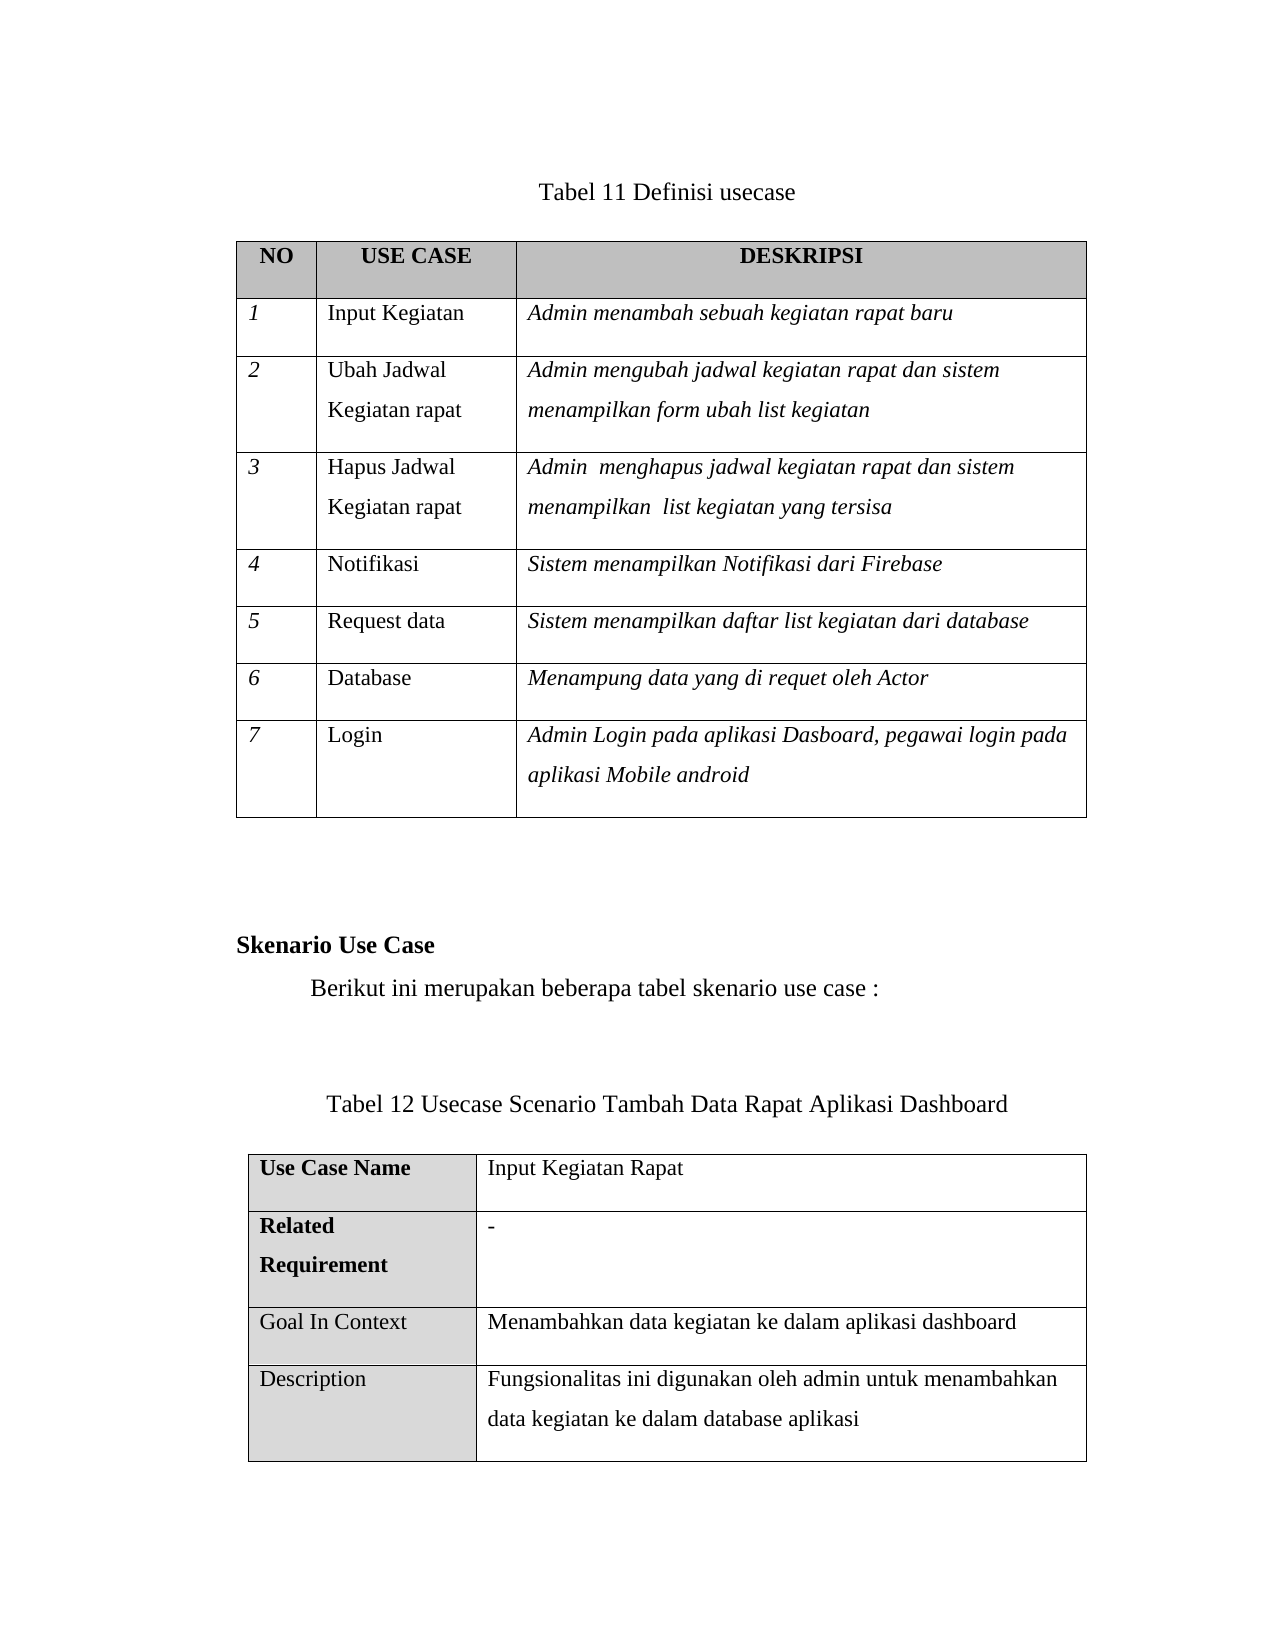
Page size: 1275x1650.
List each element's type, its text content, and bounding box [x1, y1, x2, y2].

table_cell Admin menambah sebuah kegiatan rapat baru [517, 299, 1086, 356]
table_cell - [477, 1212, 1086, 1307]
table_header NO [237, 242, 316, 298]
table_header Input Kegiatan Rapat [477, 1155, 1086, 1211]
table_cell Notifikasi [317, 550, 516, 606]
table_header USE CASE [317, 242, 516, 298]
table_cell 3 [237, 453, 316, 549]
table_cell 5 [237, 607, 316, 663]
table_cell Admin Login pada aplikasi Dasboard, pegawai login pada aplikasi Mobile android [517, 721, 1086, 817]
table_cell Admin menghapus jadwal kegiatan rapat dan sistem menampilkan list kegiatan yang tersisa [517, 453, 1086, 549]
table_cell Request data [317, 607, 516, 663]
table_cell 7 [237, 721, 316, 817]
table_cell Menambahkan data kegiatan ke dalam aplikasi dashboard [477, 1308, 1086, 1364]
table_cell Menampung data yang di requet oleh Actor [517, 664, 1086, 720]
table_header Use Case Name [249, 1155, 476, 1211]
table_cell Ubah Jadwal Kegiatan rapat [317, 357, 516, 452]
table_cell 2 [237, 357, 316, 452]
subtitle Skenario Use Case [236, 930, 1098, 959]
table_cell Input Kegiatan [317, 299, 516, 356]
table_cell Description [249, 1366, 476, 1461]
table_cell Goal In Context [249, 1308, 476, 1364]
table_header DESKRIPSI [517, 242, 1086, 298]
table_cell 6 [237, 664, 316, 720]
table_cell Sistem menampilkan Notifikasi dari Firebase [517, 550, 1086, 606]
table_cell Related Requirement [249, 1212, 476, 1307]
table_cell Fungsionalitas ini digunakan oleh admin untuk menambahkan data kegiatan ke dalam database aplikasi [477, 1366, 1086, 1461]
table_cell Sistem menampilkan daftar list kegiatan dari database [517, 607, 1086, 663]
text Berikut ini merupakan beberapa tabel skenario use case : [310, 973, 1098, 1002]
table_cell Database [317, 664, 516, 720]
table_cell Hapus Jadwal Kegiatan rapat [317, 453, 516, 549]
table_cell Admin mengubah jadwal kegiatan rapat dan sistem menampilkan form ubah list kegiatan [517, 357, 1086, 452]
table_cell 1 [237, 299, 316, 356]
table_cell Login [317, 721, 516, 817]
table_cell 4 [237, 550, 316, 606]
